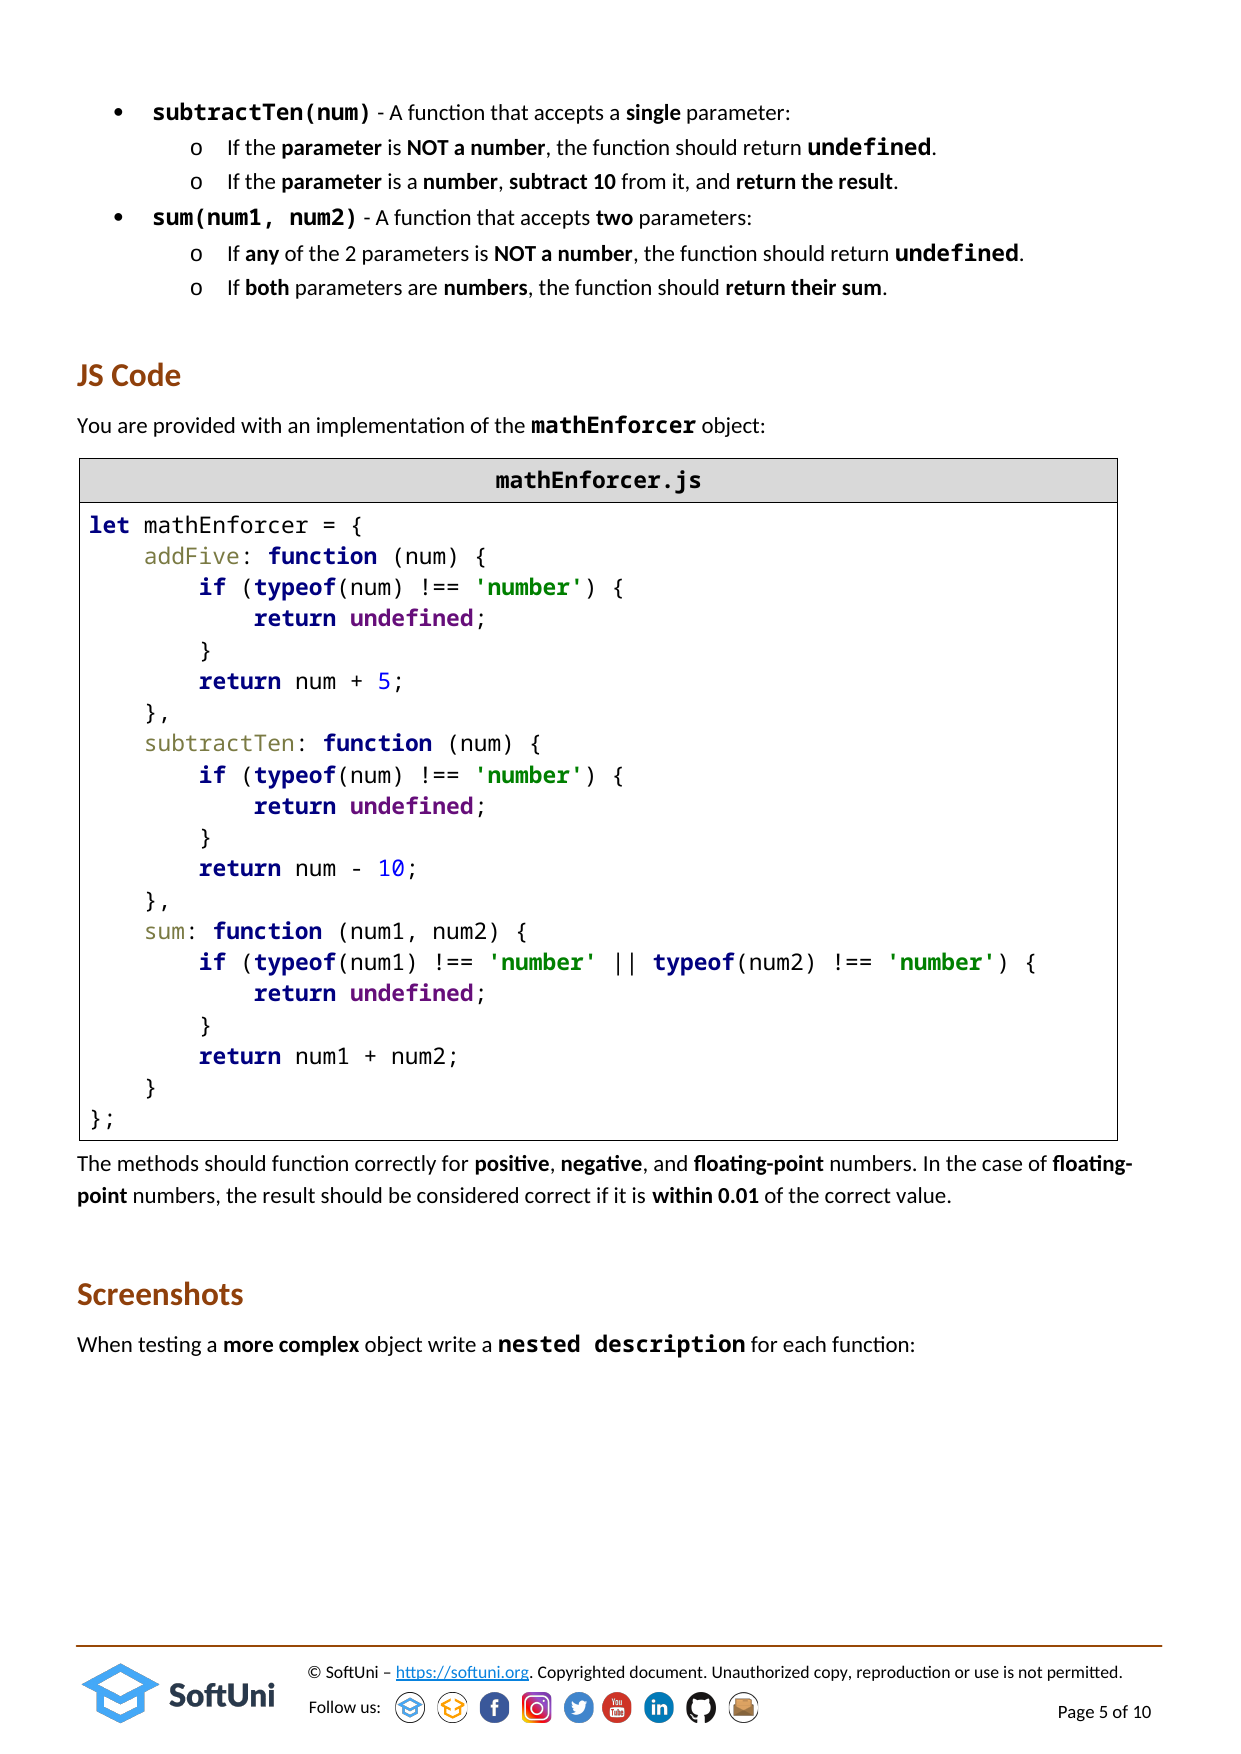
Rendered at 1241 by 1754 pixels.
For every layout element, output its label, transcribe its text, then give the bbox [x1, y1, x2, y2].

picture [437, 1692, 468, 1723]
picture [728, 1692, 759, 1723]
picture [75, 1658, 281, 1729]
picture [644, 1714, 653, 1723]
picture [686, 1692, 716, 1723]
picture [564, 1692, 594, 1723]
text When testing a more complex object write a nested description for each function: [77, 1328, 1163, 1360]
list sum(num1, num2) - A function that accepts two parameters: [114, 201, 1163, 232]
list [189, 131, 1163, 163]
subtitle Screenshots [77, 1273, 1163, 1314]
list If any of the 2 parameters is NOT a number, the function should return undefined. [189, 237, 1163, 268]
picture [479, 1692, 510, 1723]
picture [658, 1705, 667, 1714]
list If the parameter is a number, subtract 10 from it, and return the result. [189, 167, 1163, 197]
list If both parameters are numbers, the function should return their sum. [189, 273, 1163, 302]
picture [395, 1692, 425, 1723]
picture [665, 1692, 674, 1701]
list subtractTen(num) - A function that accepts a single parameter: [114, 95, 1163, 127]
picture [665, 1714, 674, 1723]
table_cell let mathEnforcer = { addFive: function (num) { if (typeof(num) !== 'number') { return undefined; } return num + 5; }, subtractTen: function (num) { if (typeof(num) !== 'number') { return undefined; } return num - 10; }, sum: function (num1, num2) { if (typeof(num1) !== 'number' || typeof(num2) !== 'number') { return undefined; } return num1 + num2; } }; [80, 503, 1117, 1139]
picture [602, 1692, 632, 1723]
text You are provided with an implementation of the mathEnforcer object: [77, 409, 1163, 440]
table_header mathEnforcer.js [80, 459, 1117, 502]
picture [522, 1692, 552, 1723]
subtitle JS Code [77, 354, 1163, 395]
text The methods should function correctly for positive, negative, and floating-point numbers. In the case of floating-point numbers, the result should be considered correct if it is within 0.01 of the correct value. [77, 1149, 1163, 1209]
picture [644, 1692, 653, 1701]
